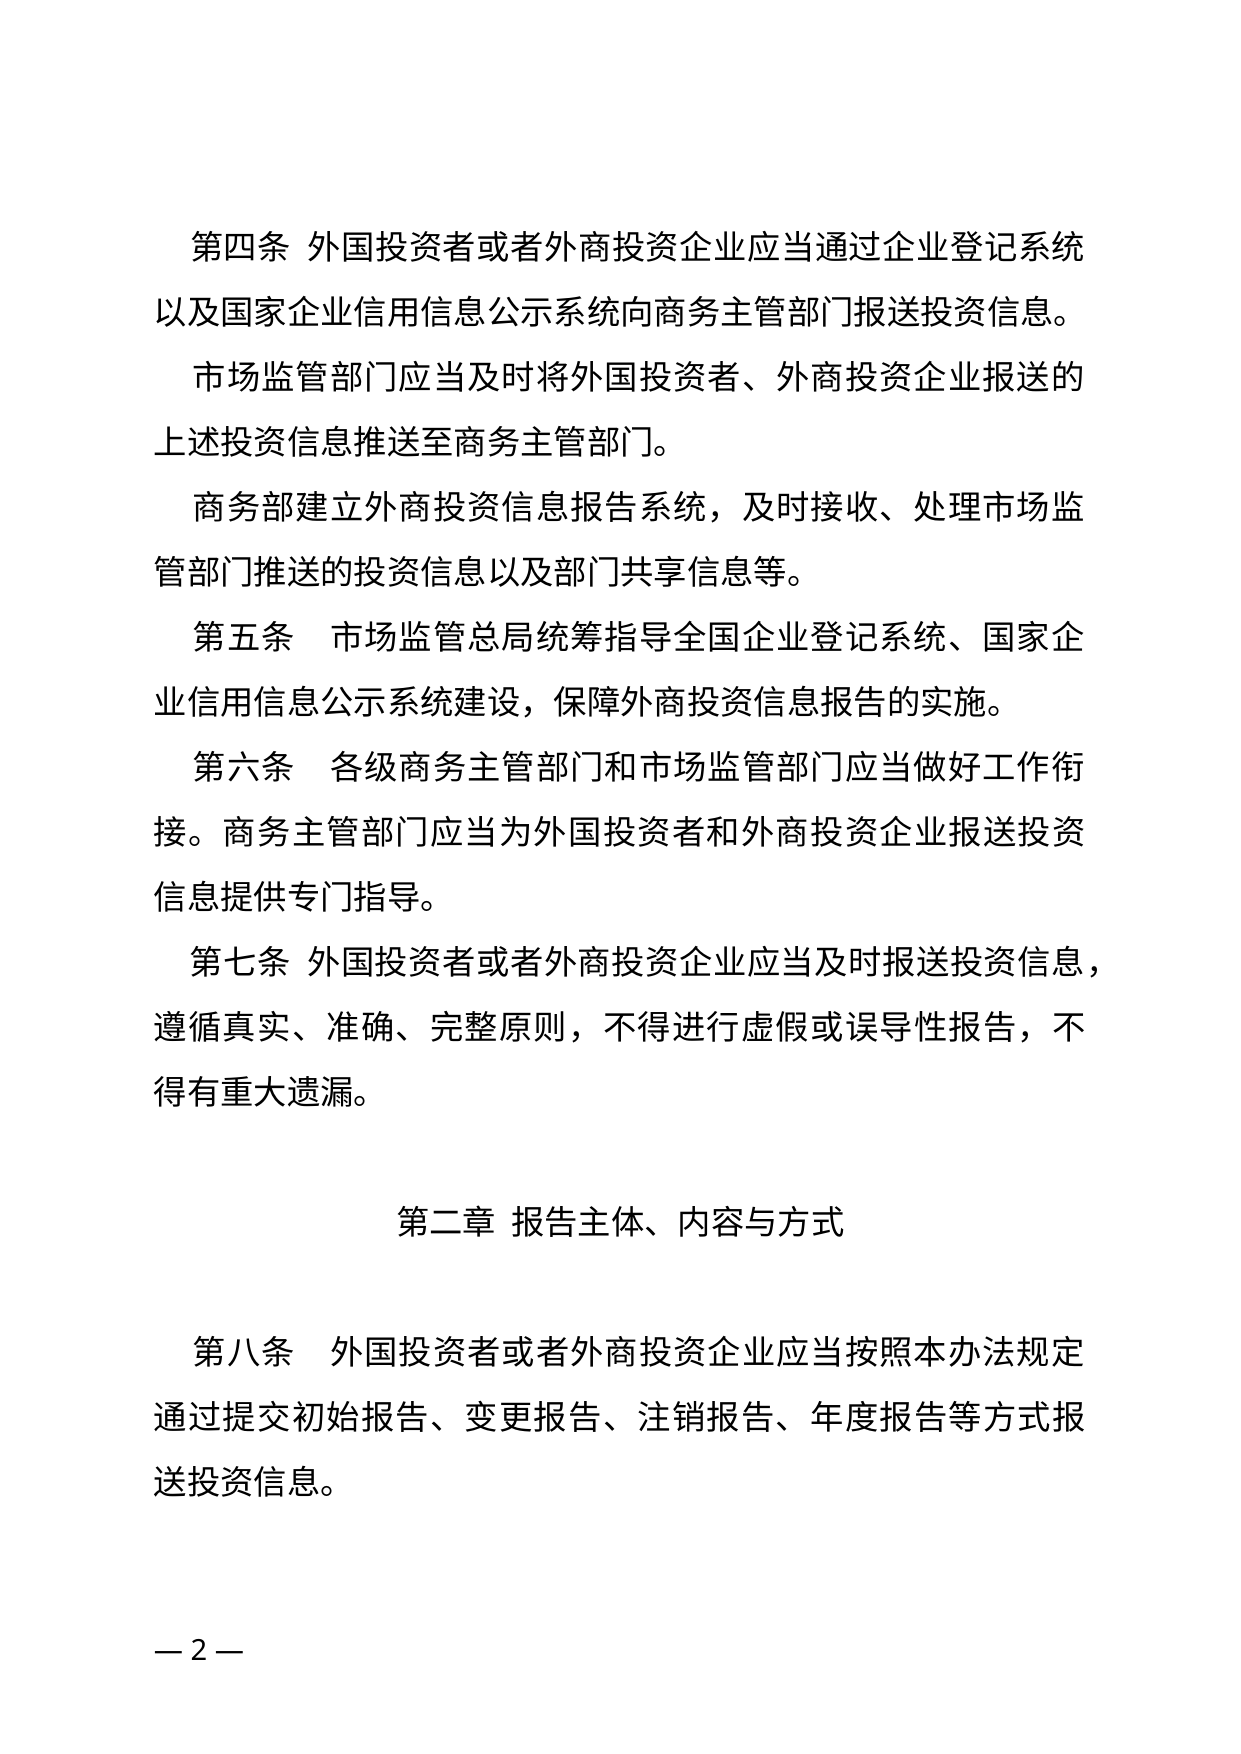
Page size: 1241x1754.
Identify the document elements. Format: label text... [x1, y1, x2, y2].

text 第八条 外国投资者或者外商投资企业应当按照本办法规定通过提交初始报告、变更报告、注销报告、年度报告等方式报送投资信息。 [153, 1317, 1087, 1512]
text 商务部建立外商投资信息报告系统，及时接收、处理市场监管部门推送的投资信息以及部门共享信息等。 [153, 472, 1087, 602]
text 第四条 外国投资者或者外商投资企业应当通过企业登记系统以及国家企业信用信息公示系统向商务主管部门报送投资信息。 [153, 212, 1087, 342]
text 第五条 市场监管总局统筹指导全国企业登记系统、国家企业信用信息公示系统建设，保障外商投资信息报告的实施。 [153, 602, 1087, 732]
text 市场监管部门应当及时将外国投资者、外商投资企业报送的上述投资信息推送至商务主管部门。 [153, 342, 1087, 472]
text 第六条 各级商务主管部门和市场监管部门应当做好工作衔接。商务主管部门应当为外国投资者和外商投资企业报送投资信息提供专门指导。 [153, 732, 1087, 927]
text 第七条 外国投资者或者外商投资企业应当及时报送投资信息，遵循真实、准确、完整原则，不得进行虚假或误导性报告，不得有重大遗漏。 [153, 927, 1087, 1122]
list 第二章 报告主体、内容与方式 [153, 1187, 1087, 1252]
